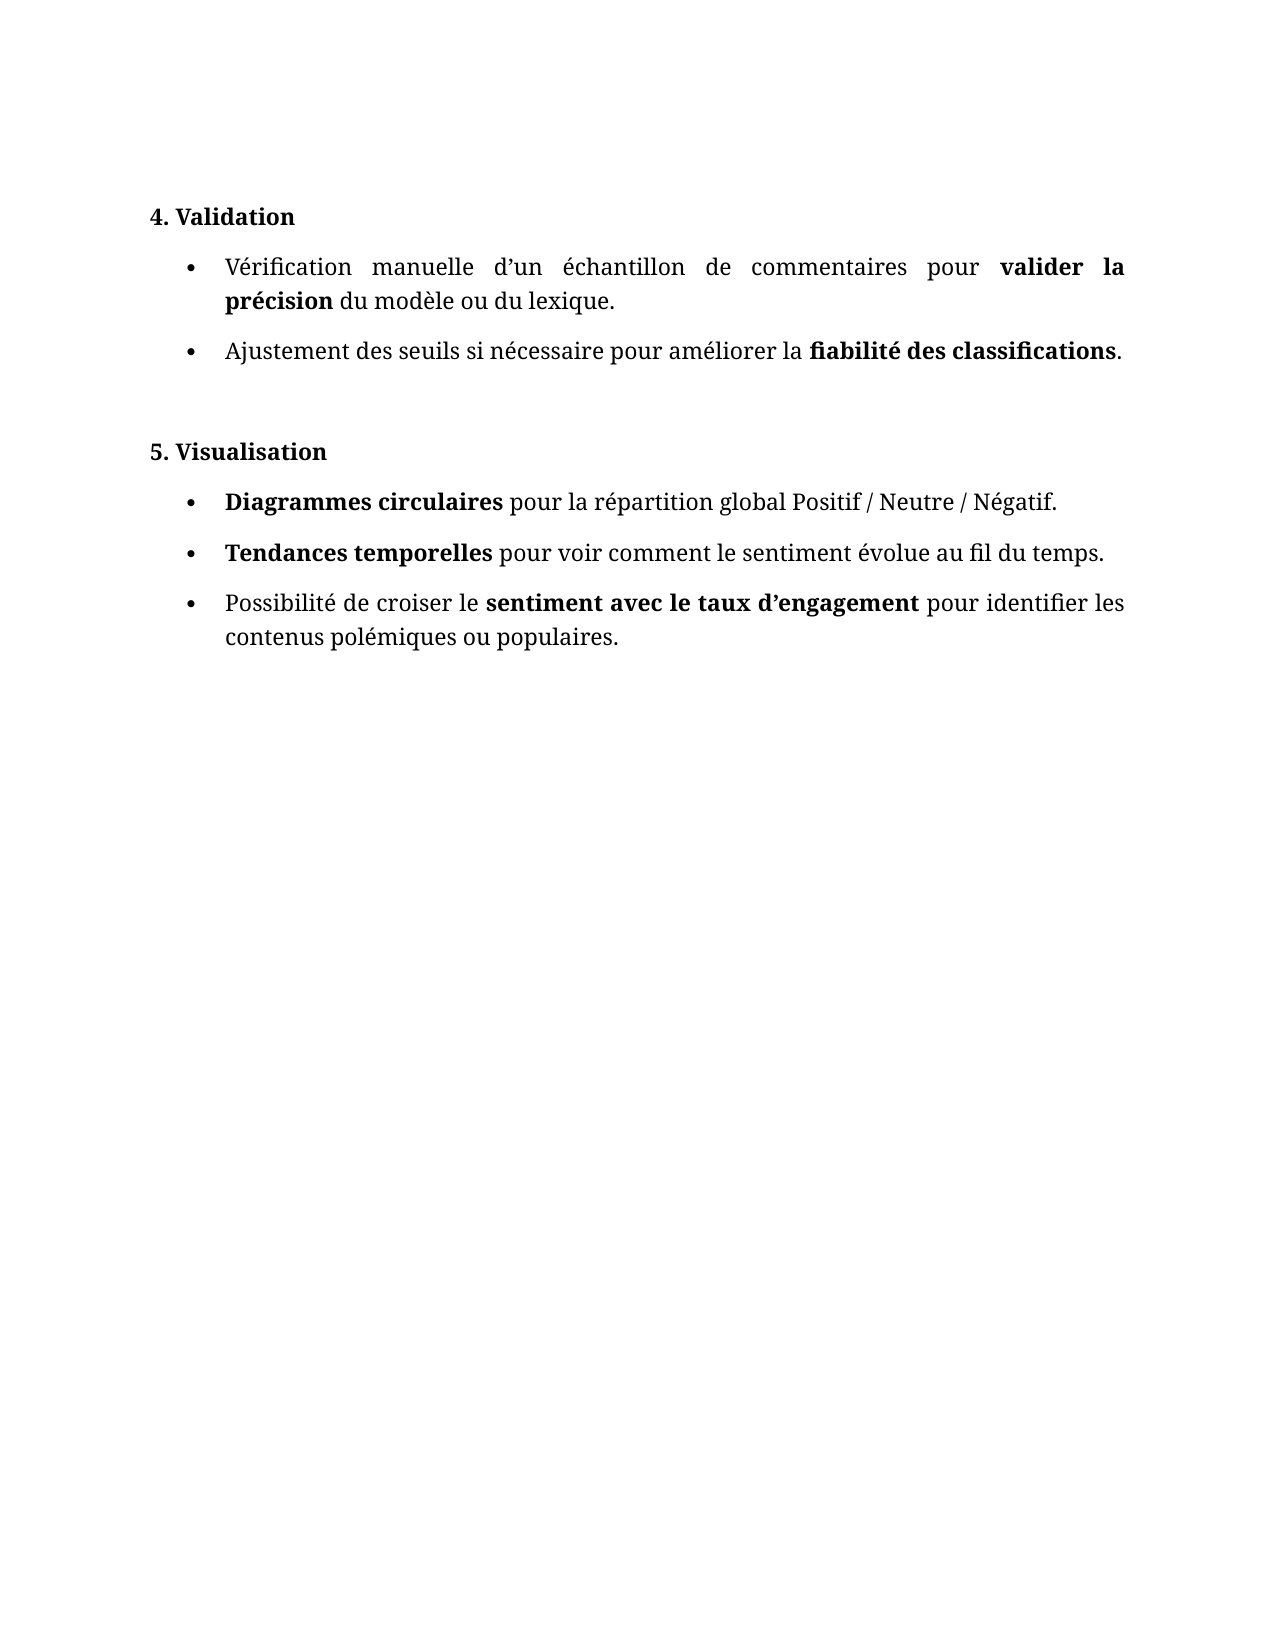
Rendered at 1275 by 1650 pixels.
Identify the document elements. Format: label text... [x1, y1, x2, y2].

text 4. Validation [150, 200, 1125, 232]
list Possibilité de croiser le sentiment avec le taux d’engagement pour identifier les contenus polémiques ou populaires. [187, 587, 1125, 652]
text 5. Visualisation [150, 436, 1125, 467]
list Ajustement des seuils si nécessaire pour améliorer la fiabilité des classifications. [187, 335, 1125, 366]
list Tendances temporelles pour voir comment le sentiment évolue au fil du temps. [187, 537, 1125, 568]
list Vérification manuelle d’un échantillon de commentaires pour valider la précision du modèle ou du lexique. [187, 251, 1125, 316]
list Diagrammes circulaires pour la répartition global Positif / Neutre / Négatif. [187, 486, 1125, 517]
